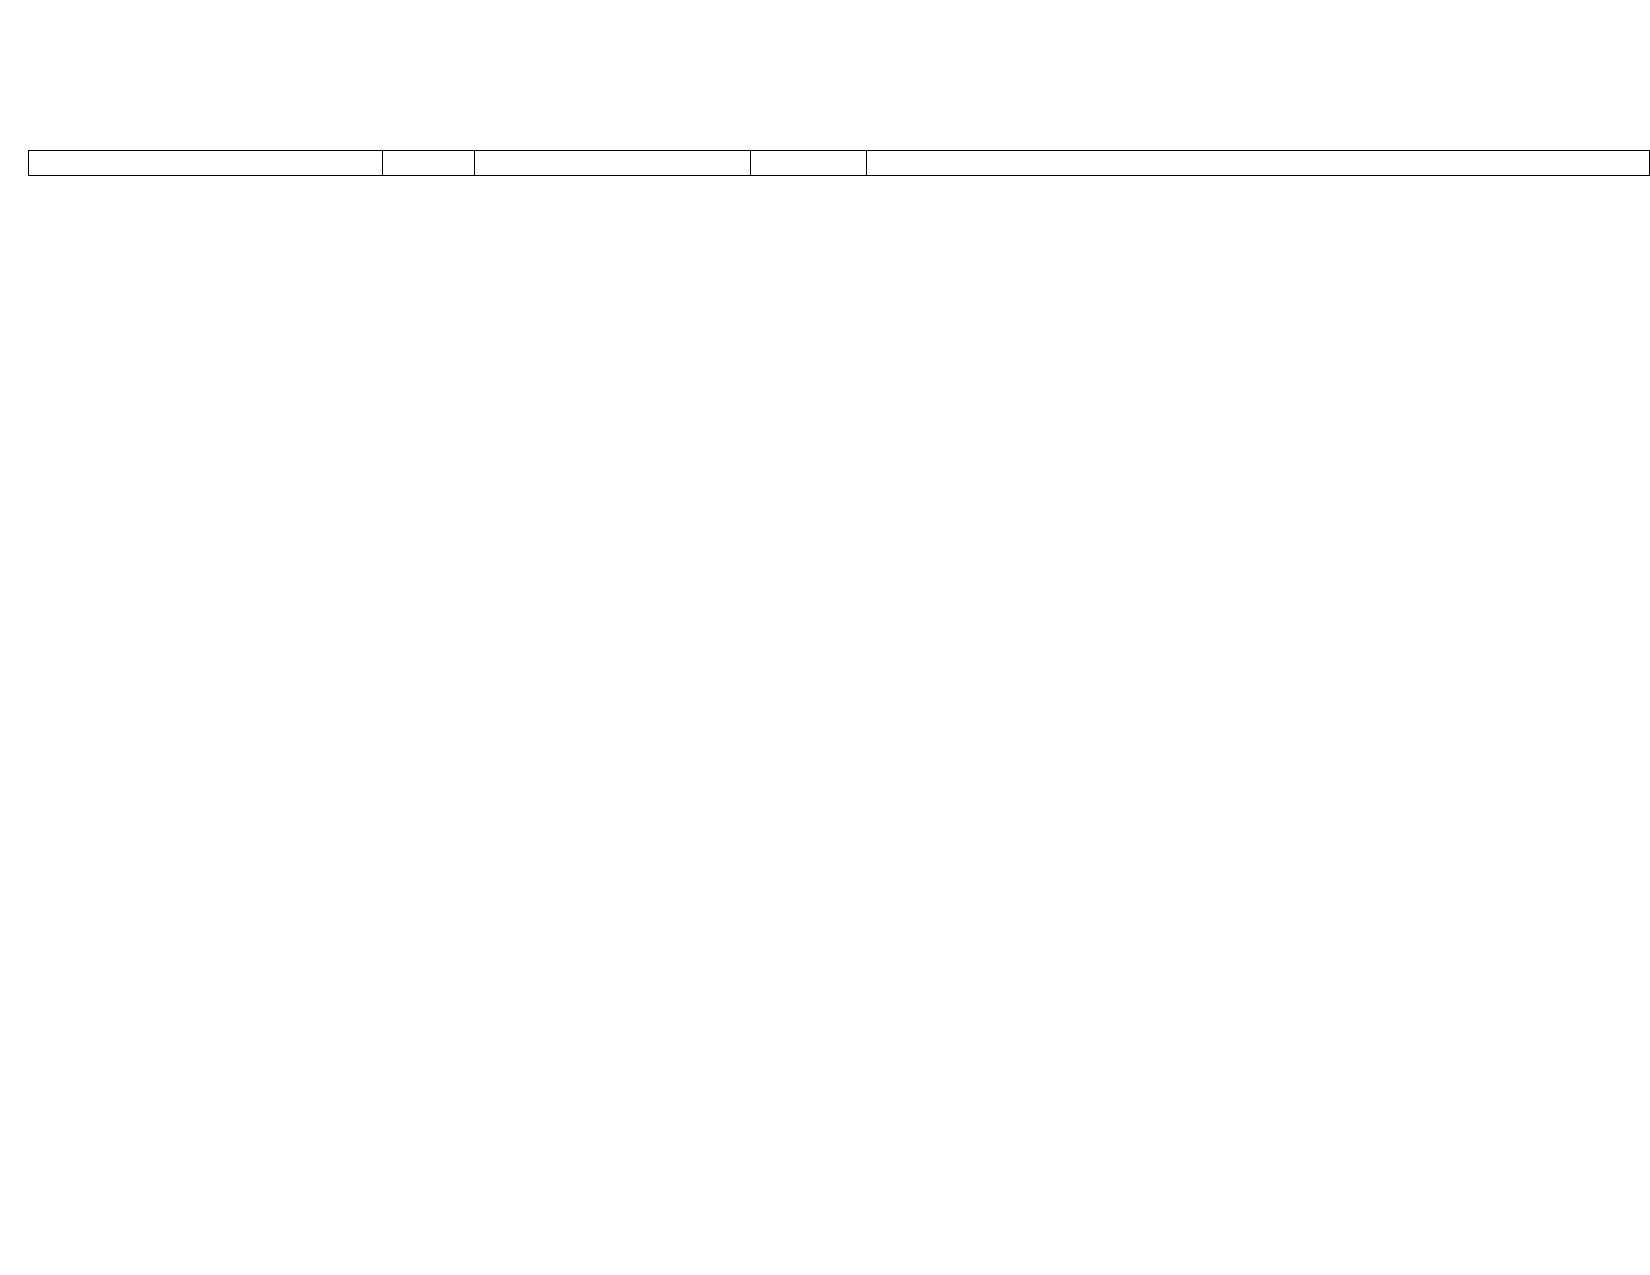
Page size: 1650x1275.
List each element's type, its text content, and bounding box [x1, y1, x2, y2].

table_cell £48.61 [383, 151, 474, 175]
table_cell [867, 151, 1649, 175]
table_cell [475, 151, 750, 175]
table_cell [29, 151, 382, 175]
table_cell 1 [751, 151, 866, 175]
